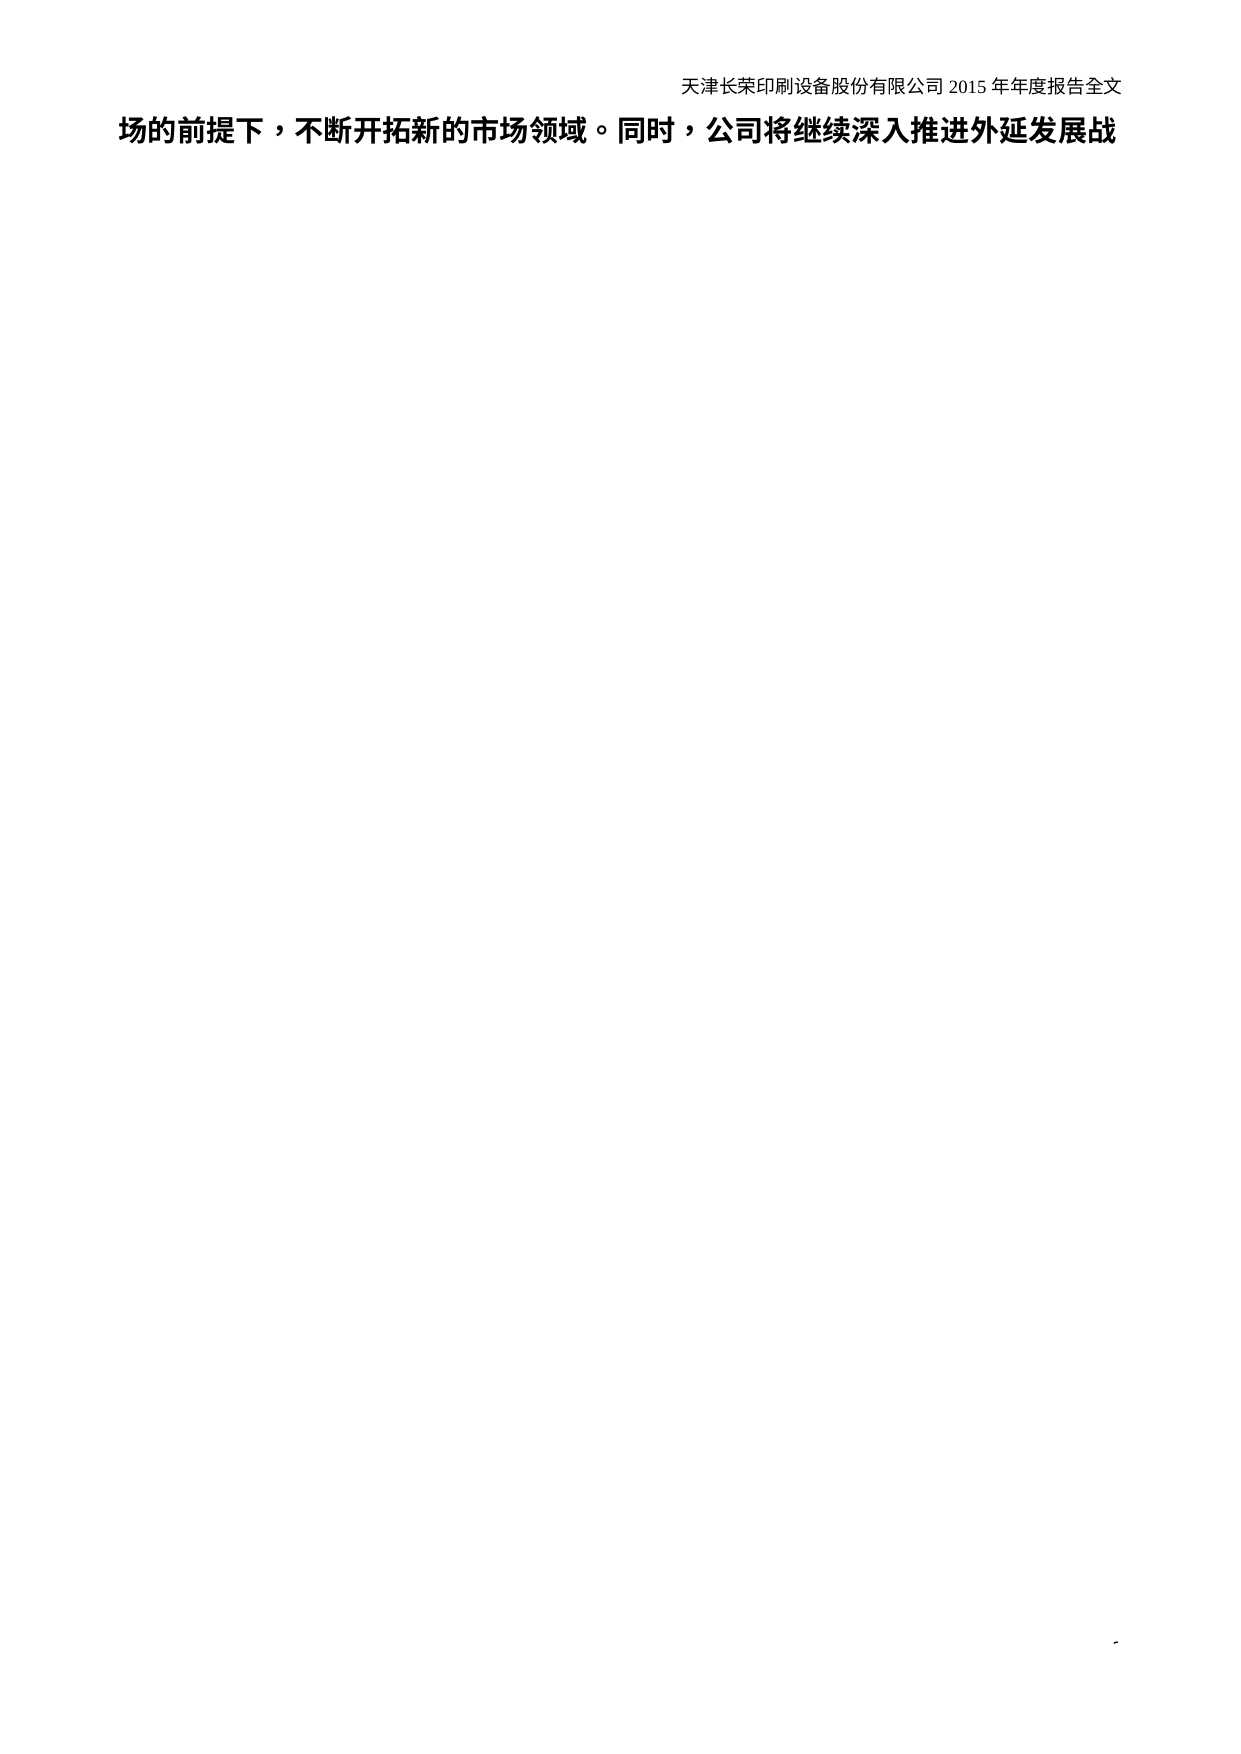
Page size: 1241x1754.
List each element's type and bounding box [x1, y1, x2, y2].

text [118, 110, 1138, 150]
